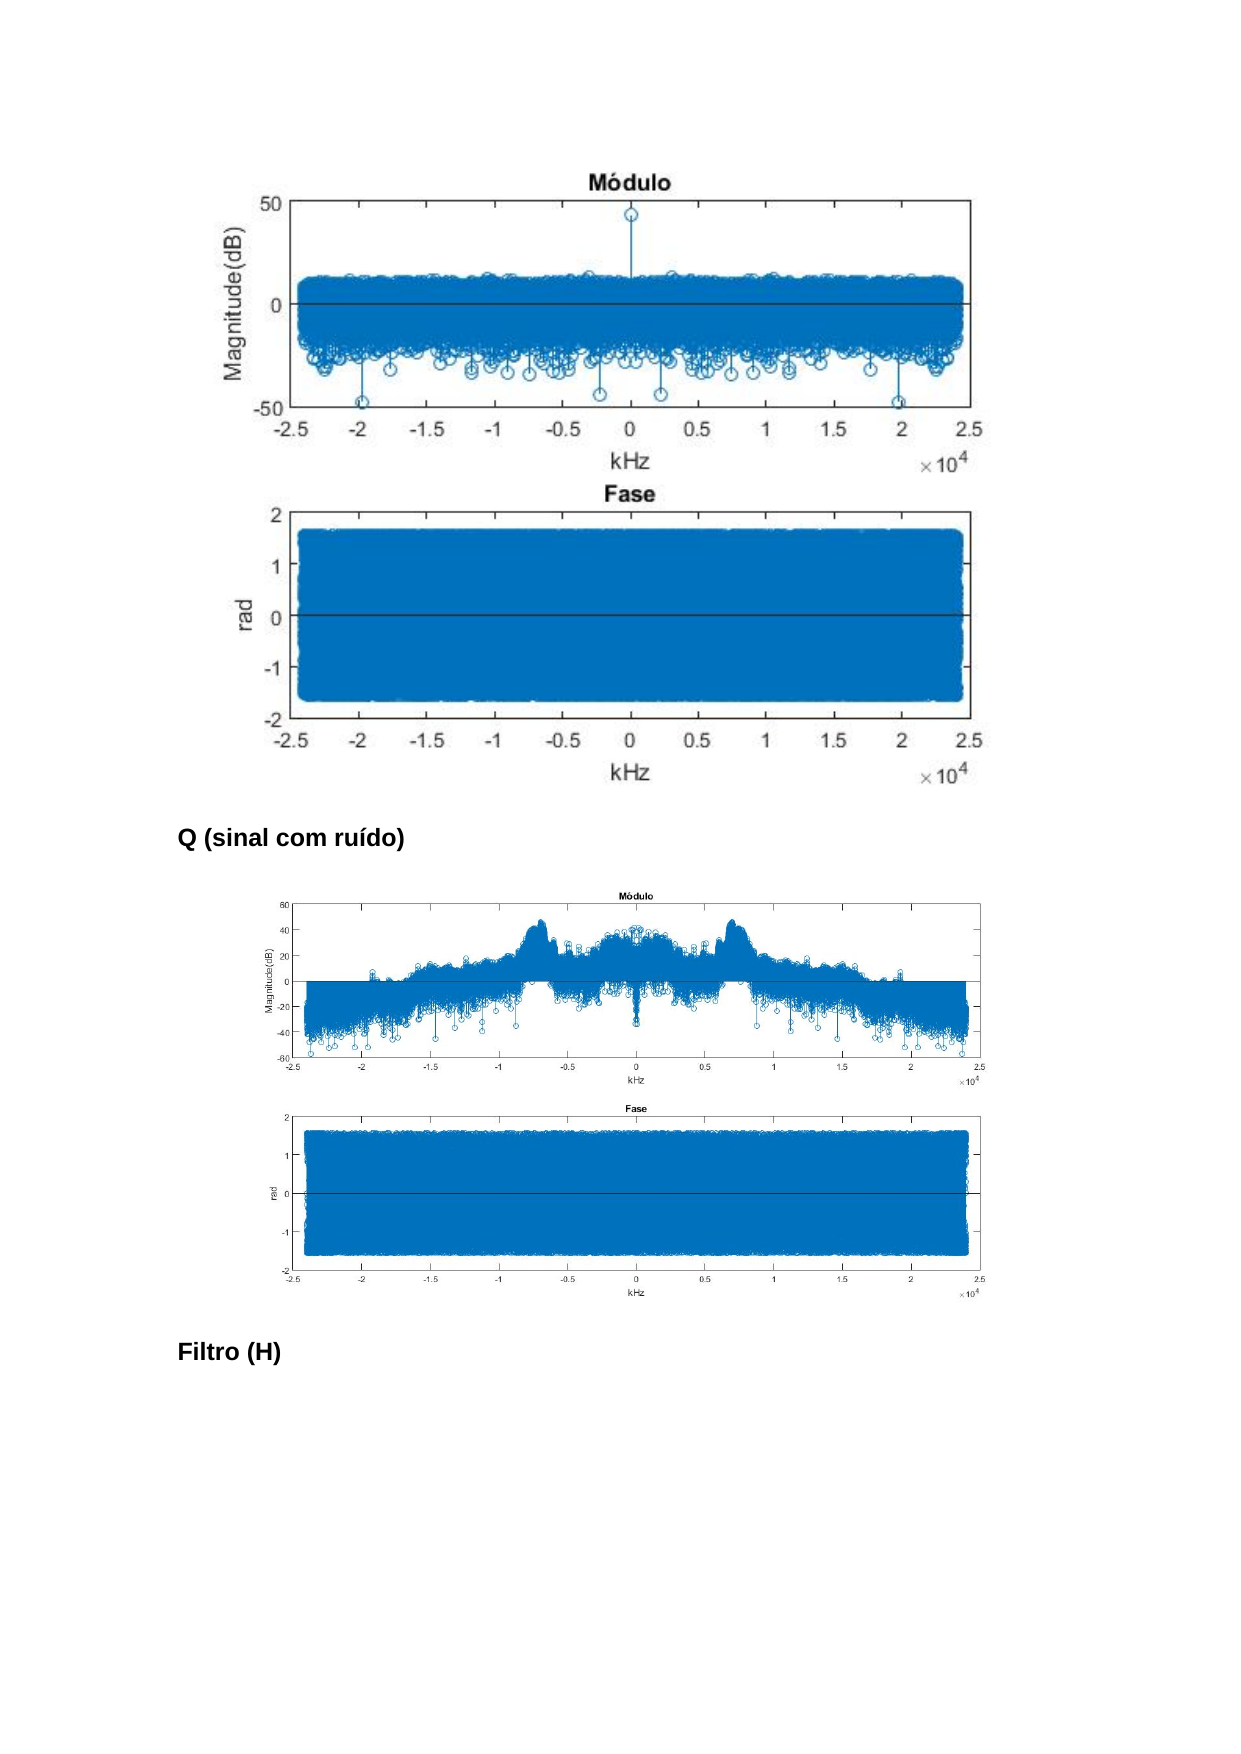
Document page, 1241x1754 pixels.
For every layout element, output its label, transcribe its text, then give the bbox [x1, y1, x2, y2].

picture [177, 147, 1053, 804]
picture [177, 870, 1063, 1319]
text Q (sinal com ruído) [177, 823, 1063, 851]
text Filtro (H) [177, 1337, 1063, 1366]
